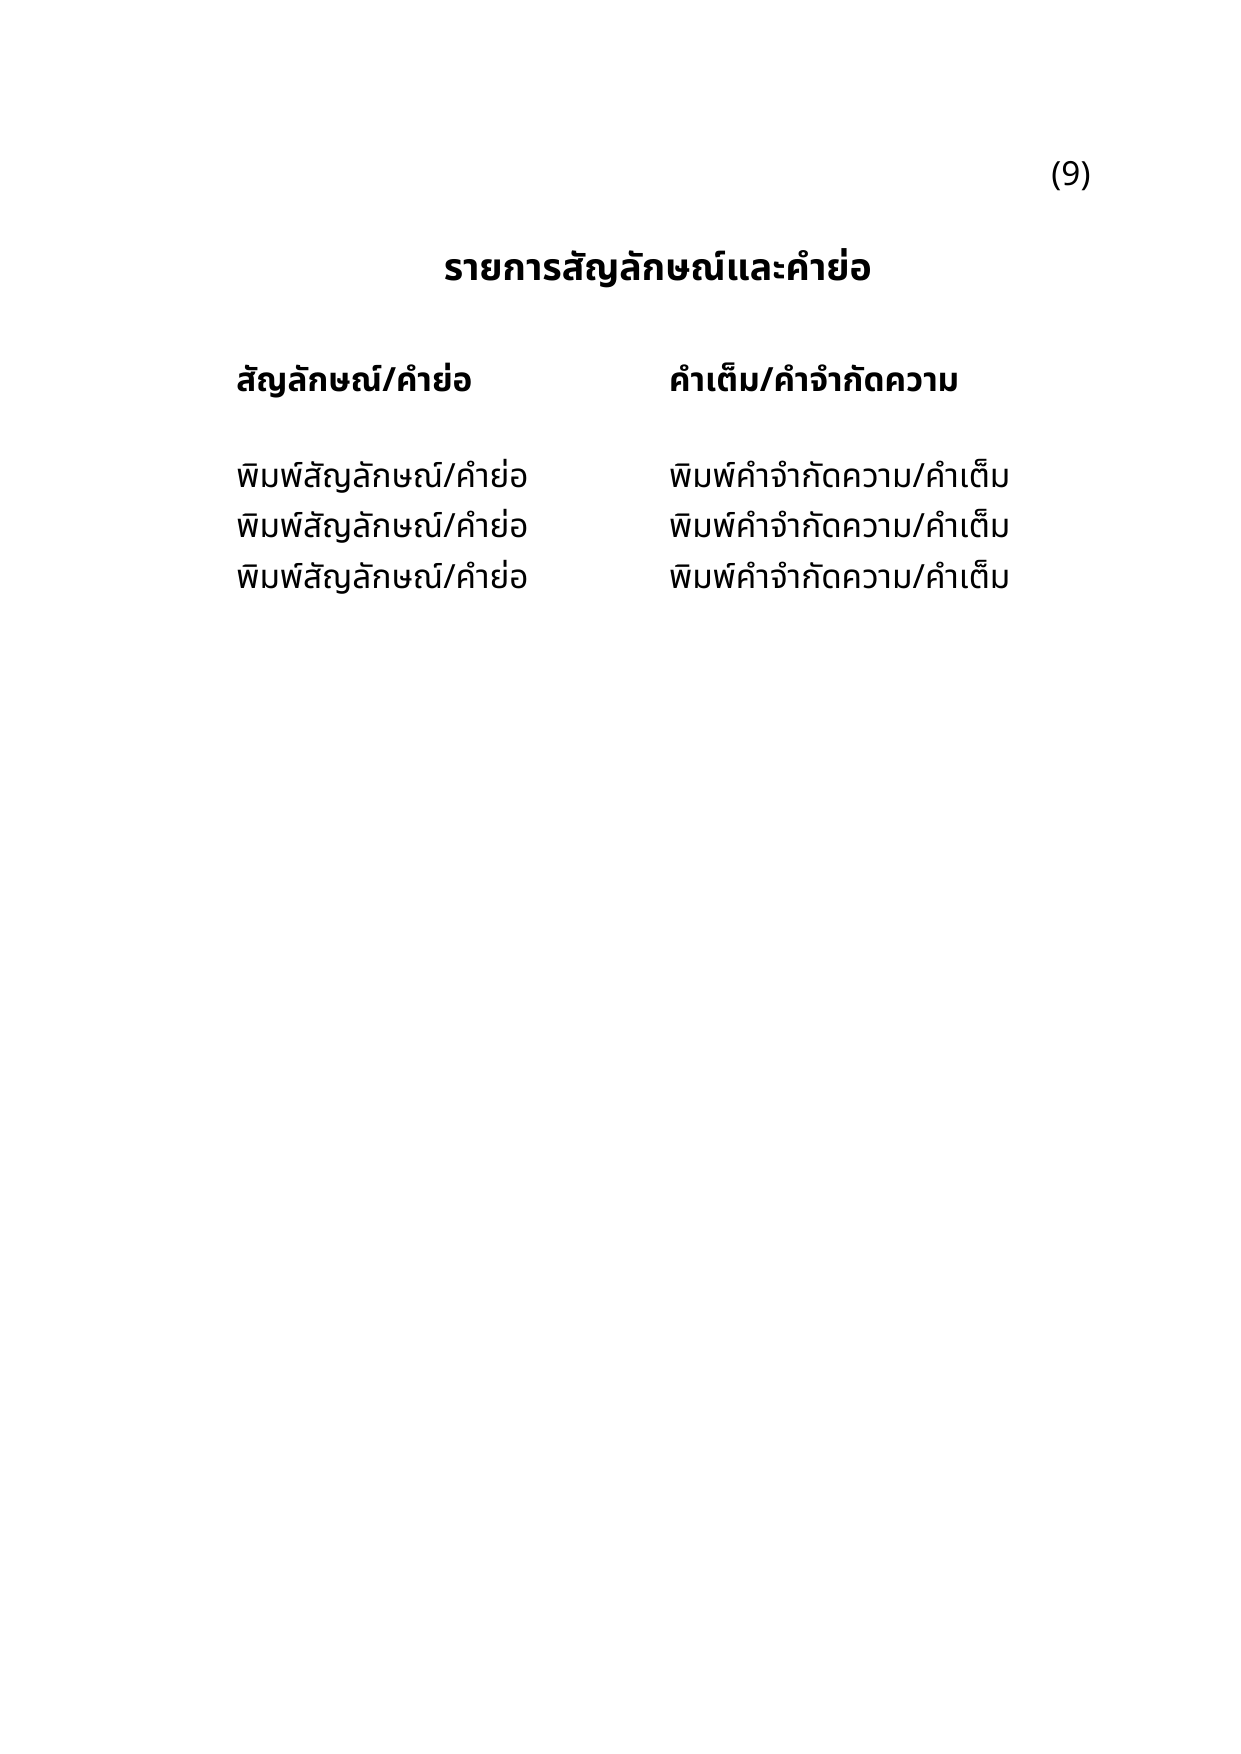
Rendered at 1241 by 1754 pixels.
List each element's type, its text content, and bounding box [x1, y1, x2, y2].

table_cell พิมพ์สัญลักษณ์/คำย่อ พิมพ์สัญลักษณ์/คำย่อ พิมพ์สัญลักษณ์/คำย่อ [225, 406, 658, 1356]
text รายการสัญลักษณ์และคำย่อ [225, 241, 1090, 297]
table_cell พิมพ์คำจำกัดความ/คำเต็ม พิมพ์คำจำกัดความ/คำเต็ม พิมพ์คำจำกัดความ/คำเต็ม [658, 406, 1090, 1356]
table_header คำเต็ม/คำจำกัดความ [658, 343, 1090, 406]
table_header สัญลักษณ์/คำย่อ [225, 343, 658, 406]
